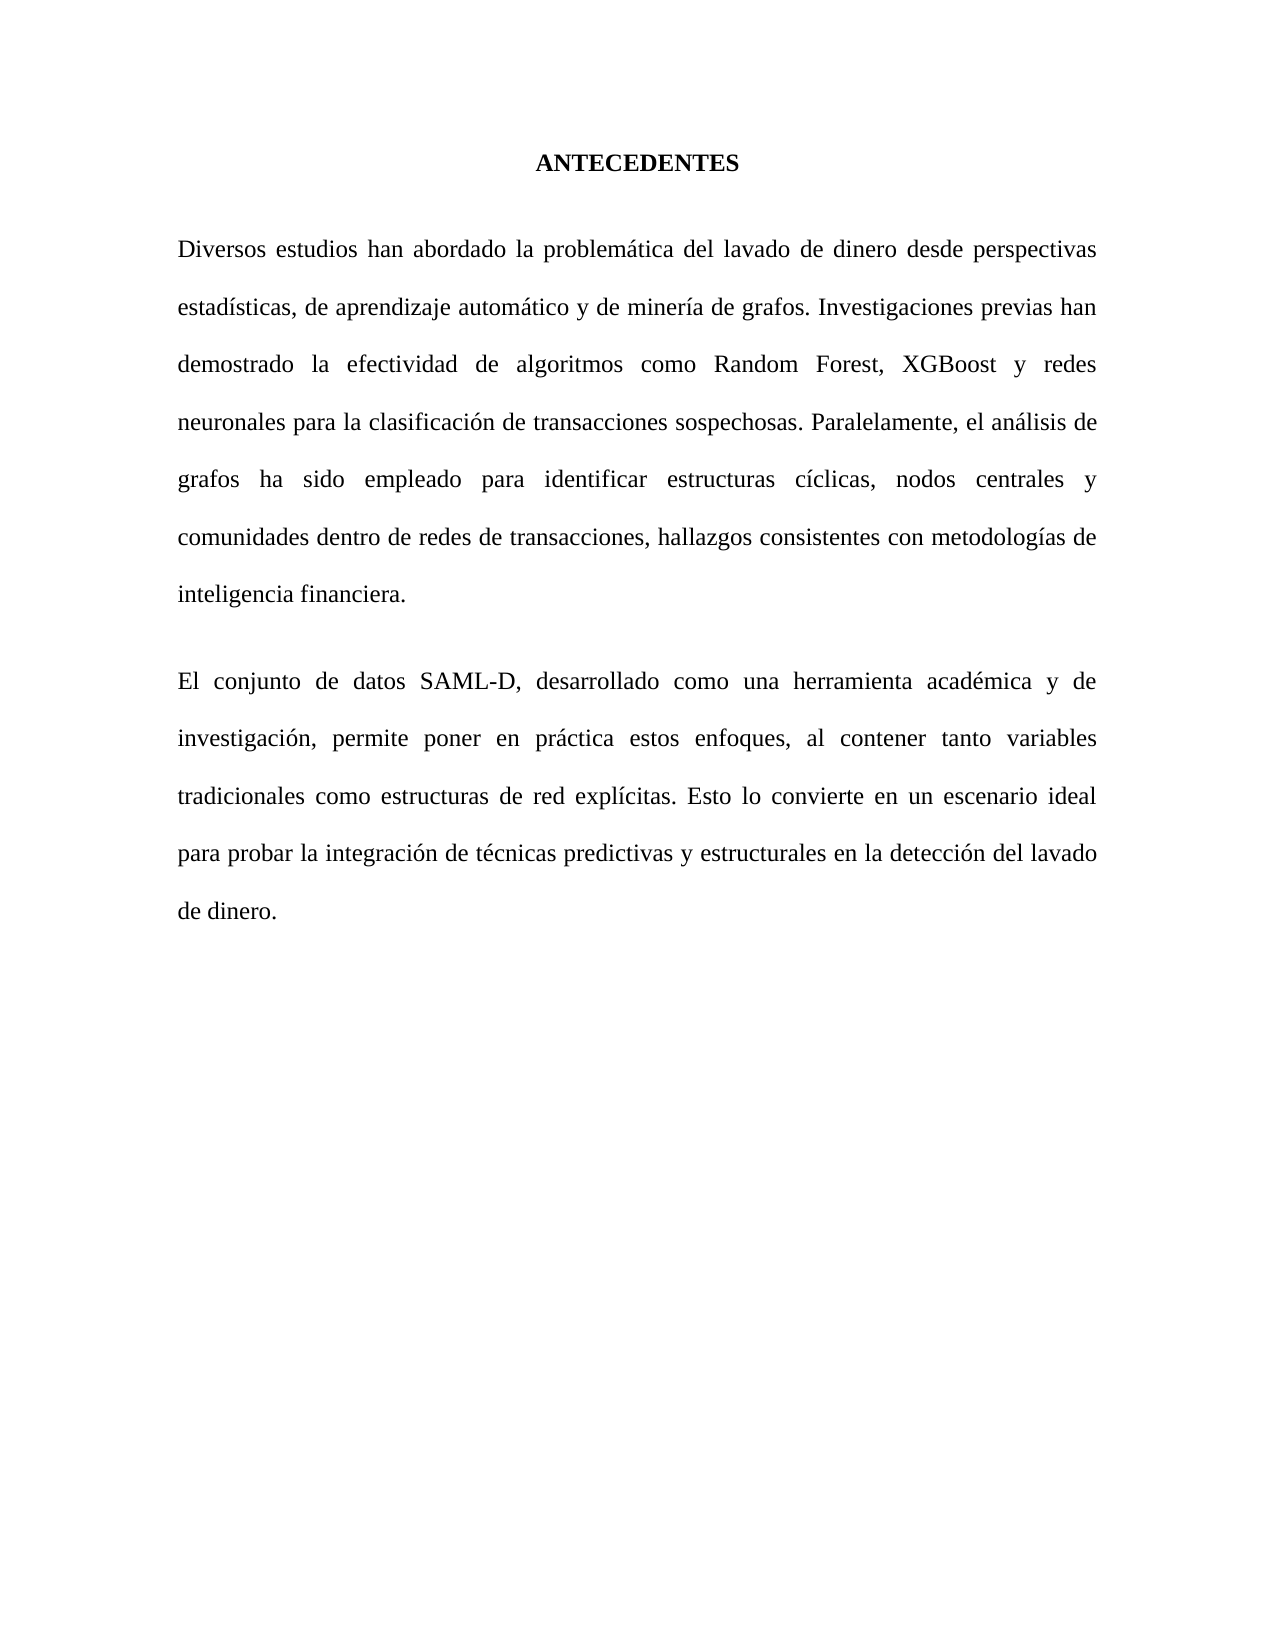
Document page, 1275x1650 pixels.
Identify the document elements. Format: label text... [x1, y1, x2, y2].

text Diversos estudios han abordado la problemática del lavado de dinero desde perspectivas estadísticas, de aprendizaje automático y de minería de grafos. Investigaciones previas han demostrado la efectividad de algoritmos como Random Forest, XGBoost y redes neuronales para la clasificación de transacciones sospechosas. Paralelamente, el análisis de grafos ha sido empleado para identificar estructuras cíclicas, nodos centrales y comunidades dentro de redes de transacciones, hallazgos consistentes con metodologías de inteligencia financiera. [177, 234, 1098, 608]
text El conjunto de datos SAML-D, desarrollado como una herramienta académica y de investigación, permite poner en práctica estos enfoques, al contener tanto variables tradicionales como estructuras de red explícitas. Esto lo convierte en un escenario ideal para probar la integración de técnicas predictivas y estructurales en la detección del lavado de dinero. [177, 666, 1098, 925]
subtitle ANTECEDENTES [177, 148, 1098, 176]
